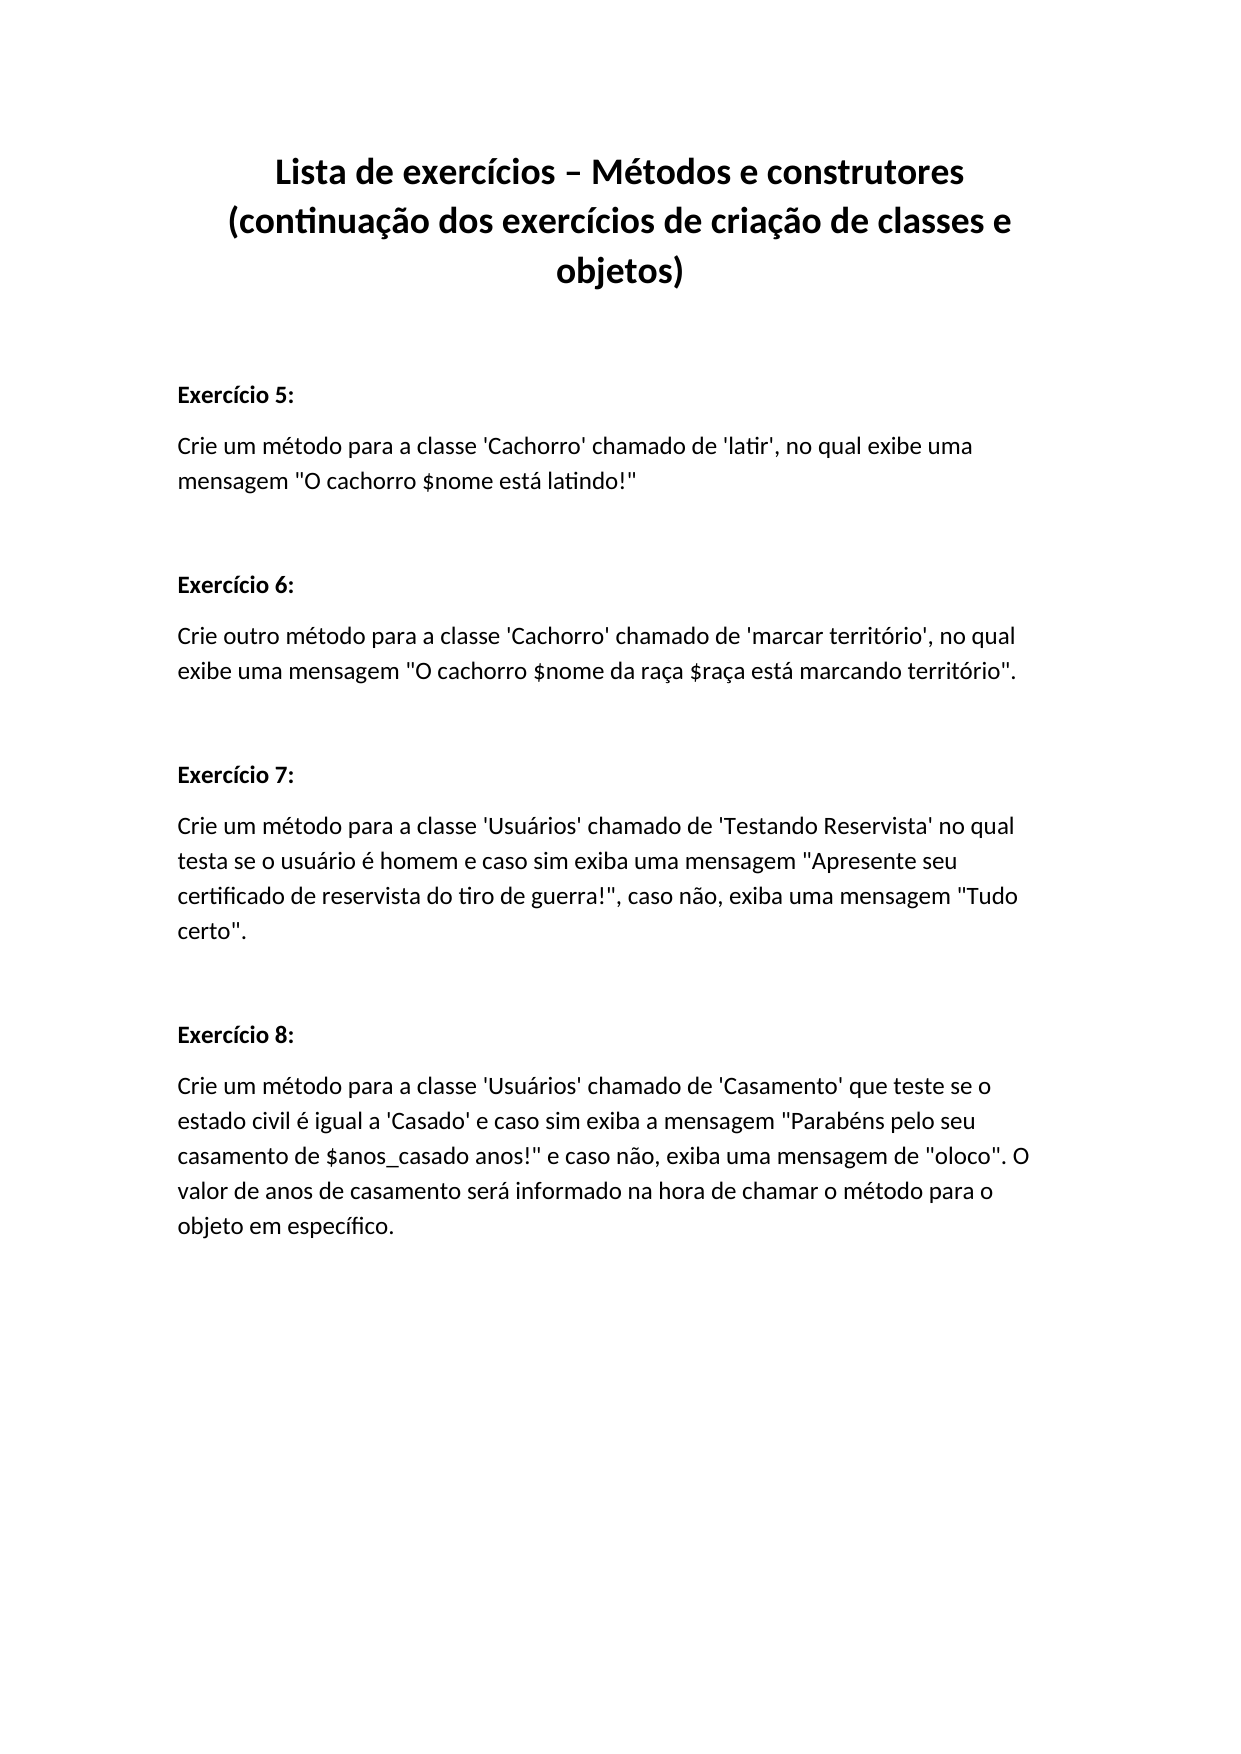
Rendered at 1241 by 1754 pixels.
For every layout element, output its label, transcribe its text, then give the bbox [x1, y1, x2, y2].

text Exercício 5: [177, 379, 1063, 409]
text Lista de exercícios – Métodos e construtores (continuação dos exercícios de criação de classes e objetos) [177, 148, 1063, 292]
text Exercício 6: [177, 569, 1063, 599]
text Crie um método para a classe 'Cachorro' chamado de 'latir', no qual exibe uma mensagem "O cachorro $nome está latindo!" [177, 431, 1063, 496]
text Exercício 8: [177, 1019, 1063, 1049]
text Crie um método para a classe 'Usuários' chamado de 'Testando Reservista' no qual testa se o usuário é homem e caso sim exiba uma mensagem "Apresente seu certificado de reservista do tiro de guerra!", caso não, exiba uma mensagem "Tudo certo". [177, 811, 1063, 946]
text Crie um método para a classe 'Usuários' chamado de 'Casamento' que teste se o estado civil é igual a 'Casado' e caso sim exiba a mensagem "Parabéns pelo seu casamento de $anos_casado anos!" e caso não, exiba uma mensagem de "oloco". O valor de anos de casamento será informado na hora de chamar o método para o objeto em específico. [177, 1071, 1063, 1241]
text Crie outro método para a classe 'Cachorro' chamado de 'marcar território', no qual exibe uma mensagem "O cachorro $nome da raça $raça está marcando território". [177, 621, 1063, 686]
text Exercício 7: [177, 759, 1063, 789]
